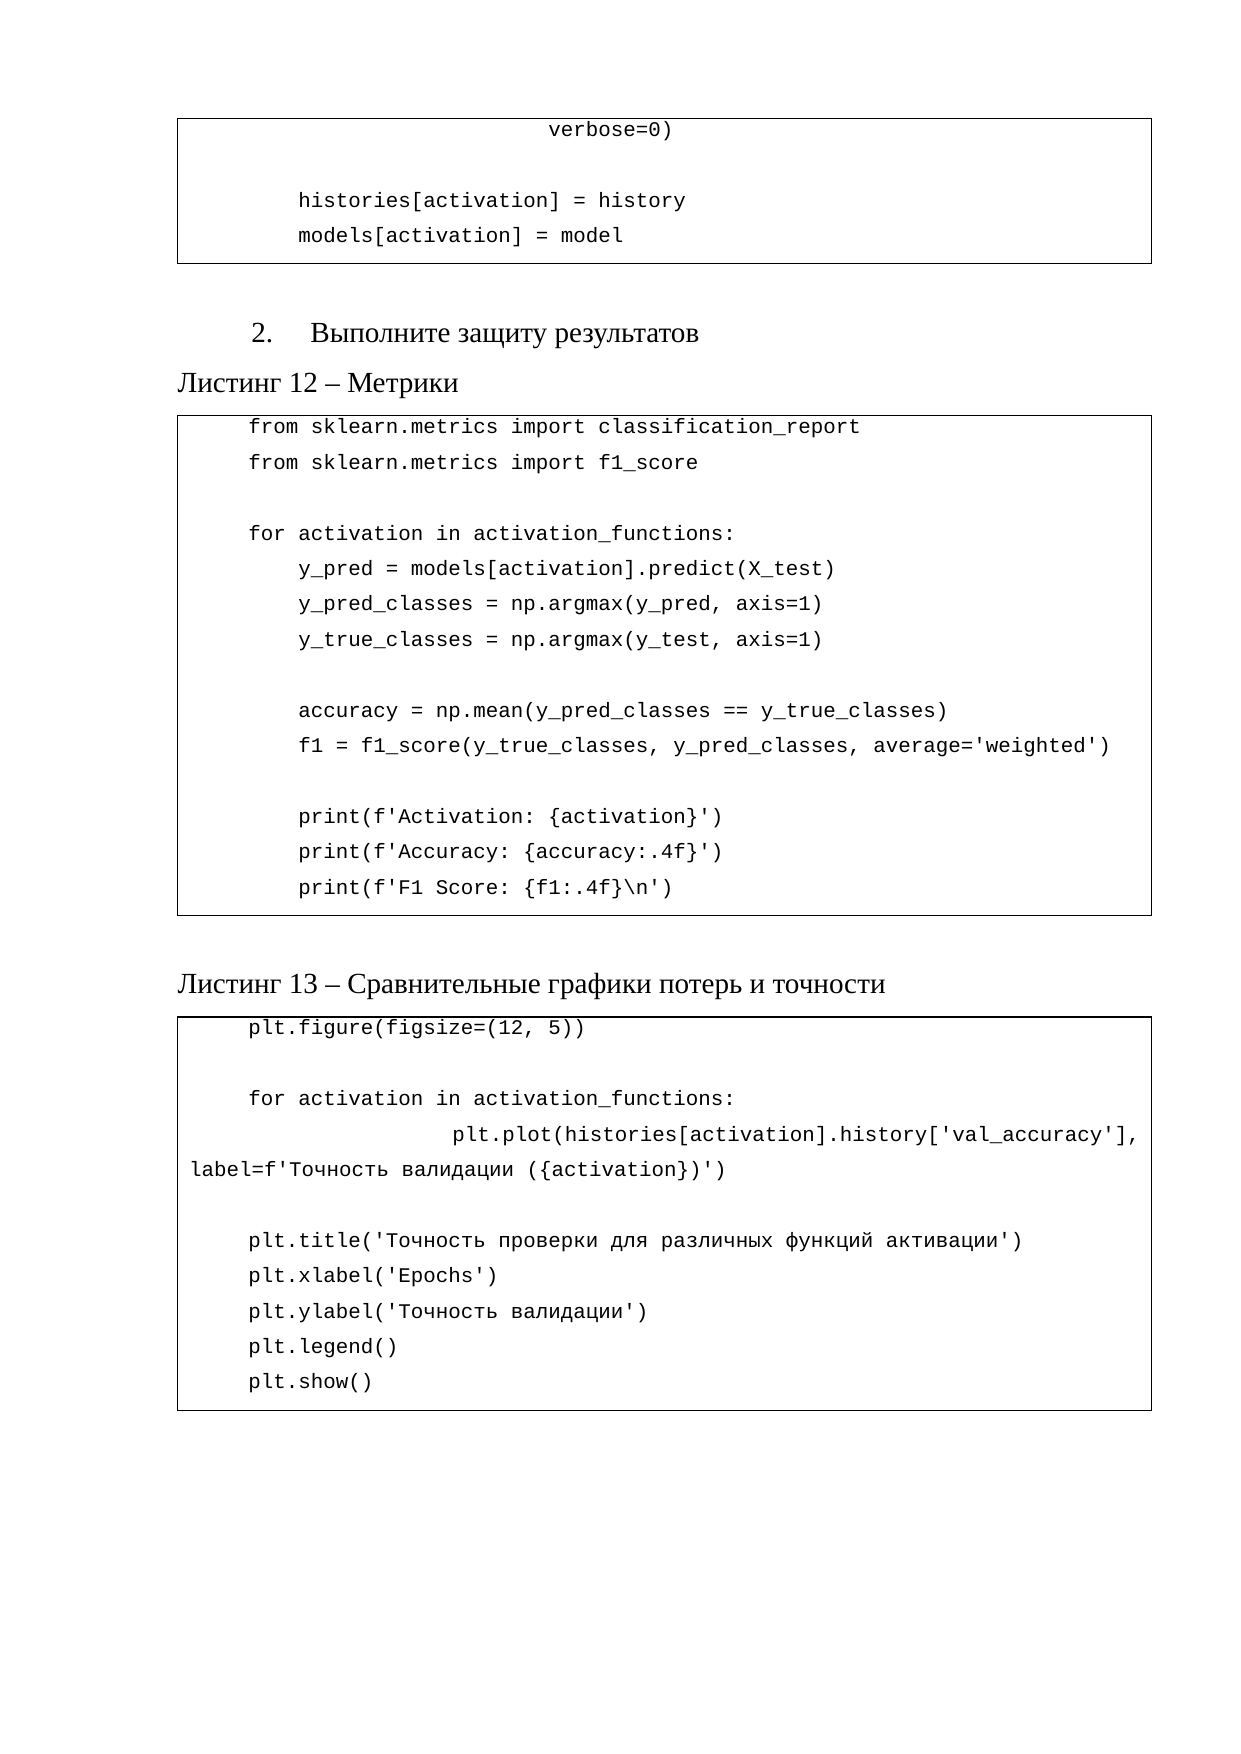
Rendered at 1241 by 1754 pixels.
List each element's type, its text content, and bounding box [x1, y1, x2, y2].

table_header from sklearn.metrics import classification_report from sklearn.metrics import f1_score for activation in activation_functions: y_pred = models[activation].predict(X_test) y_pred_classes = np.argmax(y_pred, axis=1) y_true_classes = np.argmax(y_test, axis=1) accuracy = np.mean(y_pred_classes == y_true_classes) f1 = f1_score(y_true_classes, y_pred_classes, average='weighted') print(f'Activation: {activation}') print(f'Accuracy: {accuracy:.4f}') print(f'F1 Score: {f1:.4f}\n') [178, 416, 1151, 915]
text Листинг 12 – Метрики [177, 365, 1152, 398]
text Листинг 13 – Сравнительные графики потерь и точности [177, 966, 1152, 999]
list Выполните защиту результатов [251, 315, 1152, 348]
table_header plt.figure(figsize=(12, 5)) for activation in activation_functions: plt.plot(histories[activation].history['val_accuracy'], label=f'Точность валидации ({activation})') plt.title('Точность проверки для различных функций активации') plt.xlabel('Epochs') plt.ylabel('Точность валидации') plt.legend() plt.show() [178, 1018, 1151, 1409]
